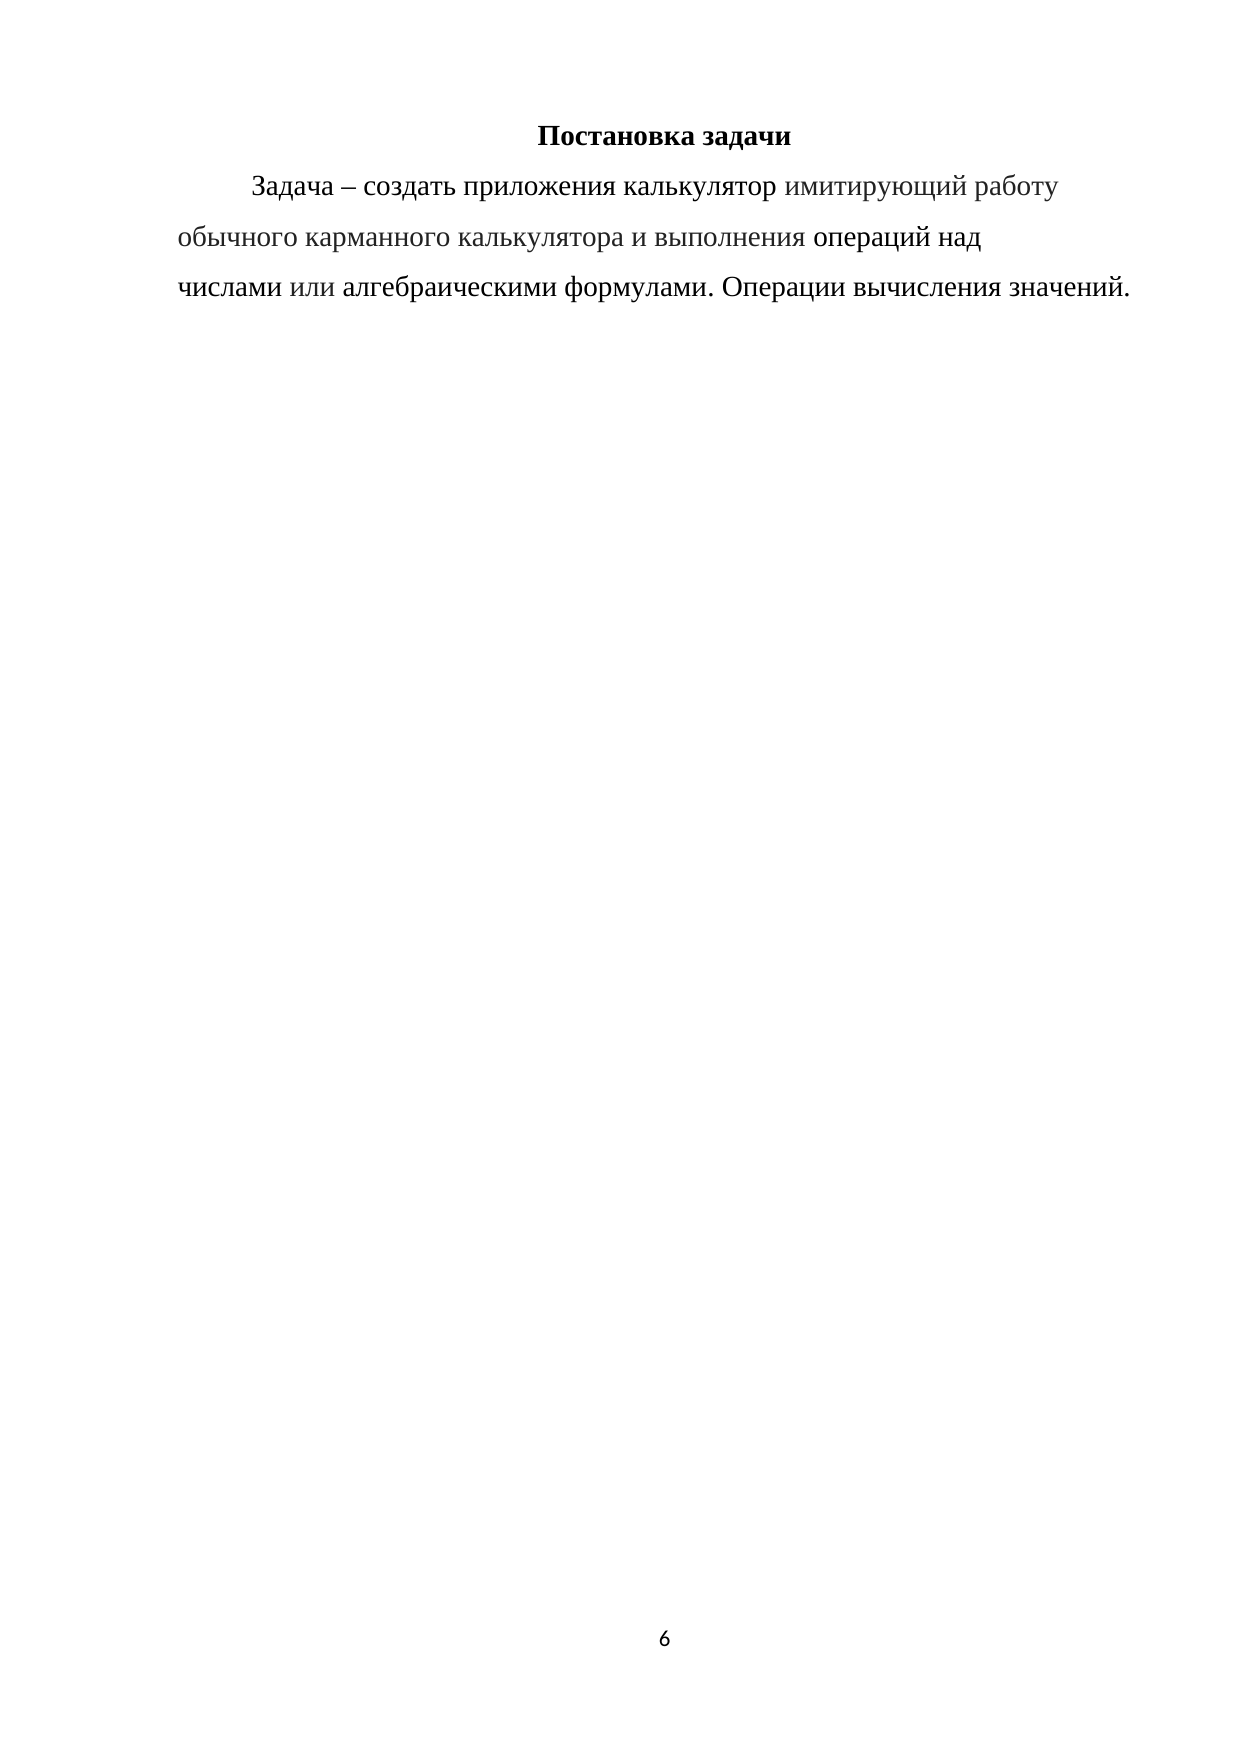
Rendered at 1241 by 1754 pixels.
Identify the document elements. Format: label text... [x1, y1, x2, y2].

subtitle Постановка задачи [177, 118, 1152, 152]
text Задача – создать приложения калькулятор имитирующий работу обычного карманного калькулятора и выполнения операций над числами или алгебраическими формулами. Операции вычисления значений. [177, 168, 1152, 303]
